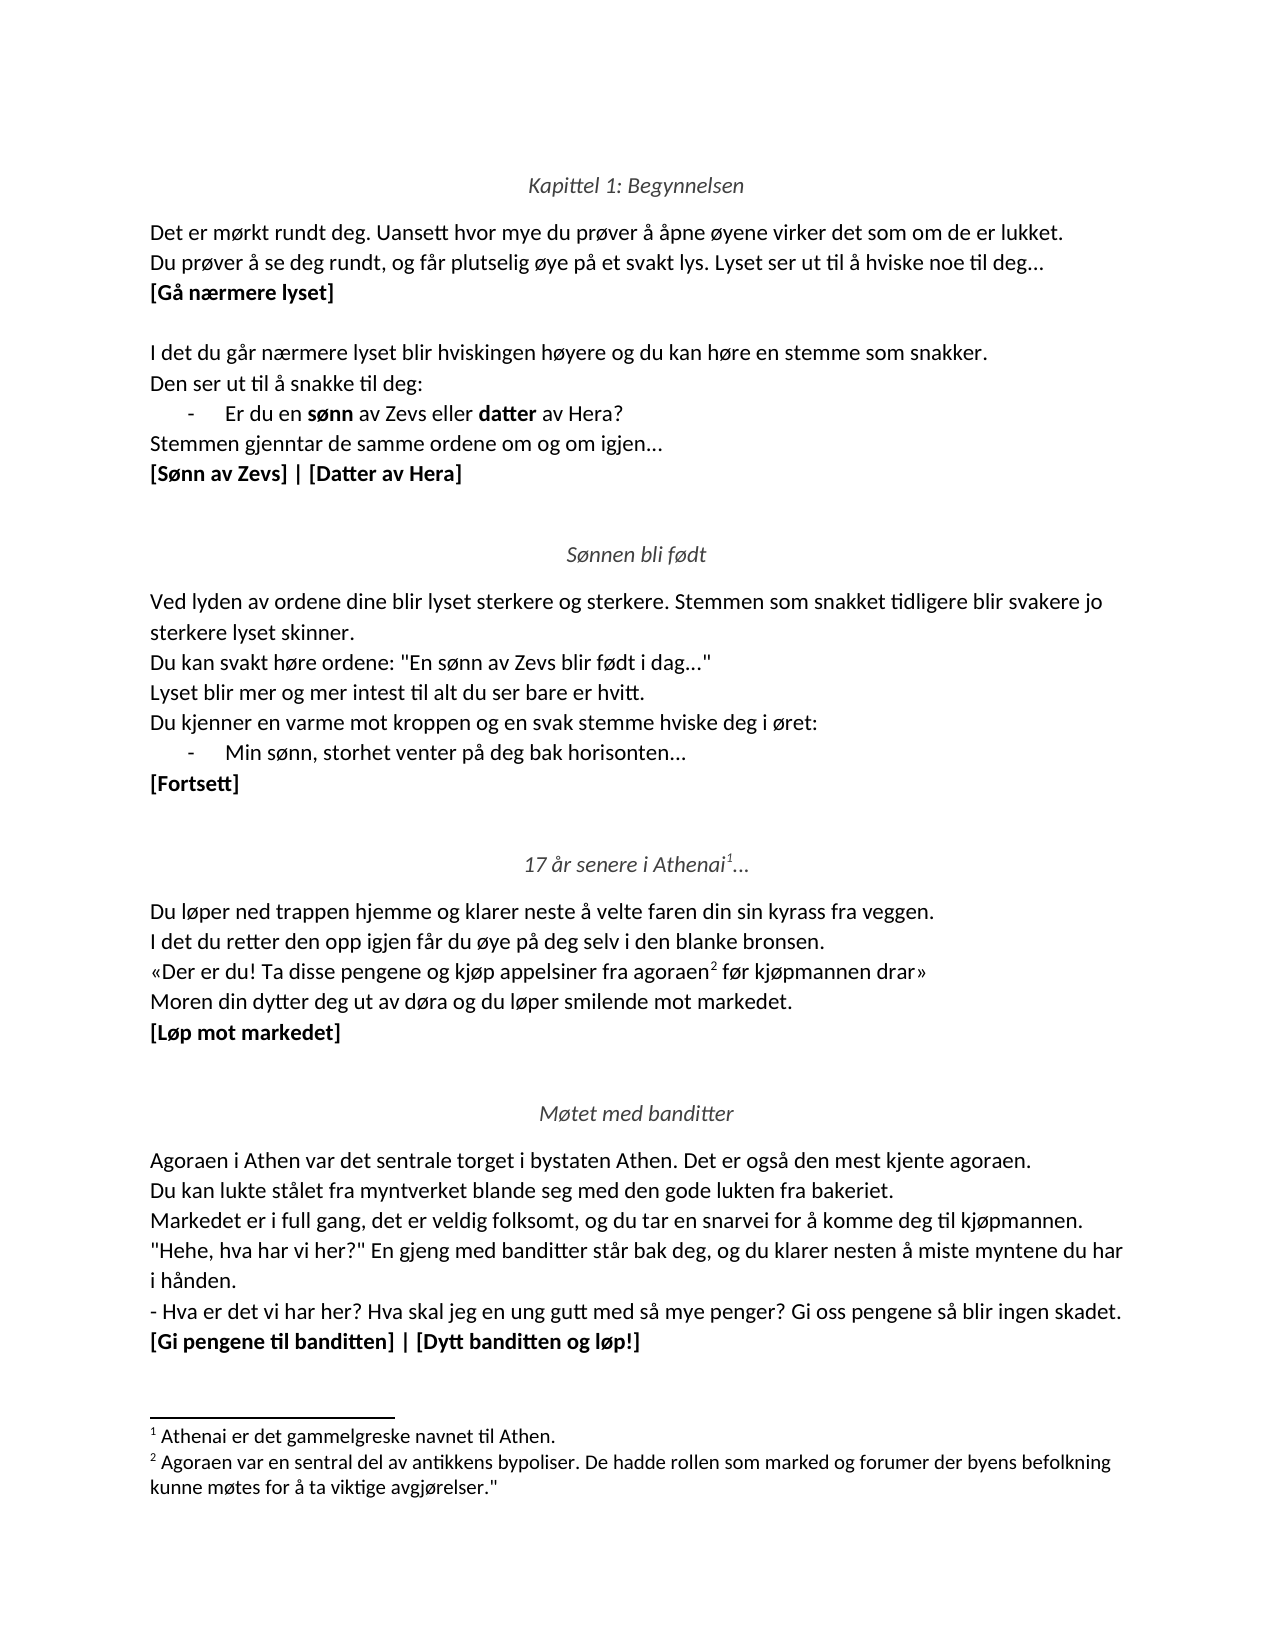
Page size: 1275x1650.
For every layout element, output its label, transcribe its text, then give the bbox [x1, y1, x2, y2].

text Du kan svakt høre ordene: "En sønn av Zevs blir født i dag..." [150, 648, 1125, 676]
text Du kjenner en varme mot kroppen og en svak stemme hviske deg i øret: [150, 708, 1125, 736]
text Ved lyden av ordene dine blir lyset sterkere og sterkere. Stemmen som snakket tidligere blir svakere jo sterkere lyset skinner. [150, 587, 1125, 646]
text Moren din dytter deg ut av døra og du løper smilende mot markedet. [150, 987, 1125, 1016]
text [Løp mot markedet] [150, 1018, 1125, 1046]
text - Hva er det vi har her? Hva skal jeg en ung gutt med så mye penger? Gi oss pengene så blir ingen skadet. [150, 1297, 1125, 1325]
text Markedet er i full gang, det er veldig folksomt, og du tar en snarvei for å komme deg til kjøpmannen. [150, 1206, 1125, 1234]
text Den ser ut til å snakke til deg: [150, 369, 1125, 397]
text Agoraen i Athen var det sentrale torget i bystaten Athen. Det er også den mest kjente agoraen. [150, 1146, 1125, 1174]
text Du prøver å se deg rundt, og får plutselig øye på et svakt lys. Lyset ser ut til å hviske noe til deg... [150, 248, 1125, 276]
text «Der er du! Ta disse pengene og kjøp appelsiner fra agoraen før kjøpmannen drar» [150, 957, 1125, 985]
text Stemmen gjenntar de samme ordene om og om igjen... [150, 429, 1125, 457]
text 17 år senere i Athenai... [240, 850, 1035, 878]
list Min sønn, storhet venter på deg bak horisonten... [187, 738, 1125, 767]
list Er du en sønn av Zevs eller datter av Hera? [187, 399, 1125, 427]
text I det du går nærmere lyset blir hviskingen høyere og du kan høre en stemme som snakker. [150, 338, 1125, 367]
text [Fortsett] [150, 769, 1125, 797]
text [Gå nærmere lyset] [150, 278, 1125, 306]
text "Hehe, hva har vi her?" En gjeng med banditter står bak deg, og du klarer nesten å miste myntene du har i hånden. [150, 1236, 1125, 1295]
text [Gi pengene til banditten] | [Dytt banditten og løp!] [150, 1327, 1125, 1355]
text Det er mørkt rundt deg. Uansett hvor mye du prøver å åpne øyene virker det som om de er lukket. [150, 218, 1125, 246]
text Lyset blir mer og mer intest til alt du ser bare er hvitt. [150, 678, 1125, 706]
text I det du retter den opp igjen får du øye på deg selv i den blanke bronsen. [150, 927, 1125, 955]
text Du løper ned trappen hjemme og klarer neste å velte faren din sin kyrass fra veggen. [150, 897, 1125, 925]
text Sønnen bli født [240, 541, 1035, 569]
text [Sønn av Zevs] | [Datter av Hera] [150, 459, 1125, 487]
text Møtet med banditter [240, 1099, 1035, 1127]
text Du kan lukte stålet fra myntverket blande seg med den gode lukten fra bakeriet. [150, 1176, 1125, 1204]
text Kapittel 1: Begynnelsen [240, 171, 1035, 199]
